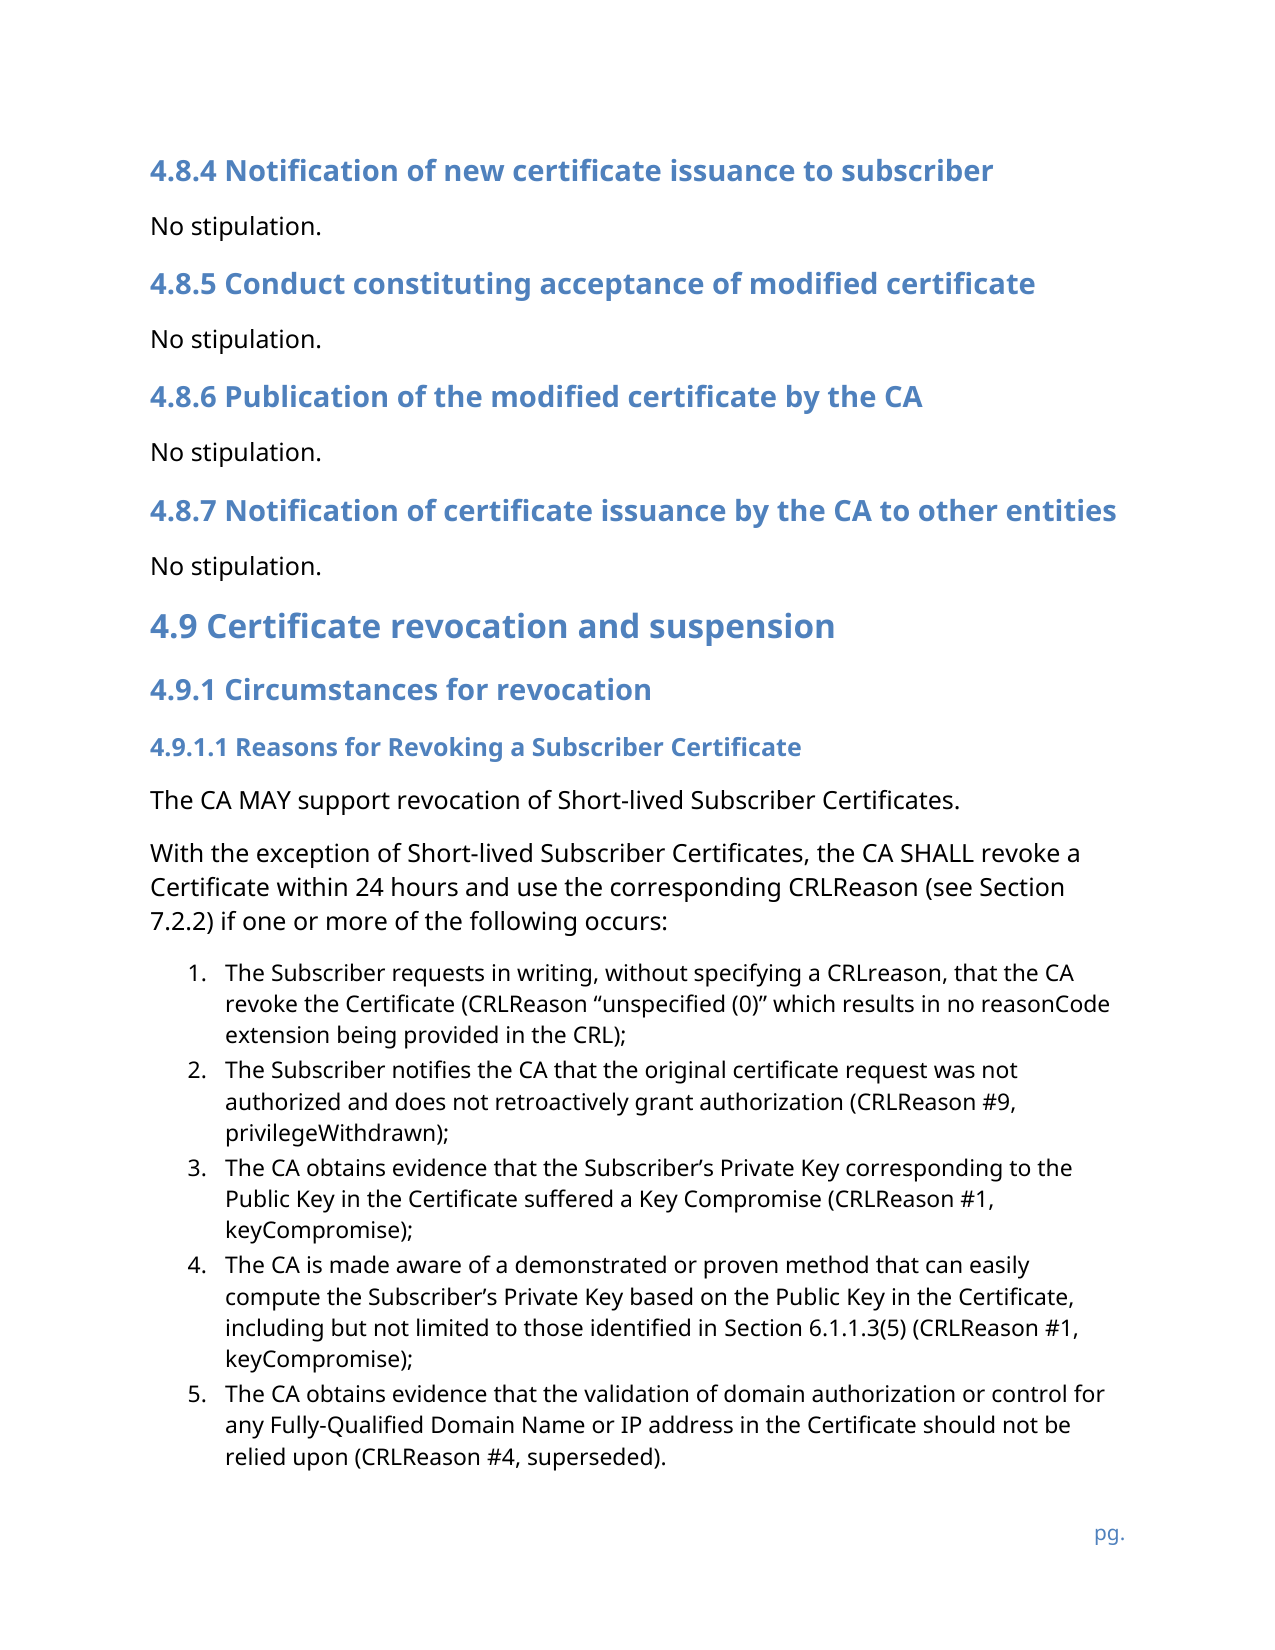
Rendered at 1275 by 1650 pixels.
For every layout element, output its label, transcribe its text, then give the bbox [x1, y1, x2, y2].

list The CA obtains evidence that the validation of domain authorization or control for any Fully-Qualified Domain Name or IP address in the Certificate should not be relied upon (CRLReason #4, superseded). [187, 1378, 1125, 1472]
text With the exception of Short-lived Subscriber Certificates, the CA SHALL revoke a Certificate within 24 hours and use the corresponding CRLReason (see Section 7.2.2) if one or more of the following occurs: [150, 836, 1125, 938]
subtitle 4.8.7 Notification of certificate issuance by the CA to other entities [150, 490, 1125, 530]
text No stipulation. [150, 548, 1125, 582]
list The Subscriber requests in writing, without specifying a CRLreason, that the CA revoke the Certificate (CRLReason “unspecified (0)” which results in no reasonCode extension being provided in the CRL); [187, 957, 1125, 1050]
subtitle 4.9.1.1 Reasons for Revoking a Subscriber Certificate [150, 730, 1125, 764]
subtitle 4.8.5 Conduct constituting acceptance of modified certificate [150, 263, 1125, 303]
subtitle 4.9 Certificate revocation and suspension [150, 603, 1125, 649]
text No stipulation. [150, 208, 1125, 242]
subtitle 4.8.4 Notification of new certificate issuance to subscriber [150, 150, 1125, 190]
list The CA obtains evidence that the Subscriber’s Private Key corresponding to the Public Key in the Certificate suffered a Key Compromise (CRLReason #1, keyCompromise); [187, 1152, 1125, 1245]
text No stipulation. [150, 435, 1125, 469]
subtitle 4.9.1 Circumstances for revocation [150, 669, 1125, 709]
list The CA is made aware of a demonstrated or proven method that can easily compute the Subscriber’s Private Key based on the Public Key in the Certificate, including but not limited to those identified in Section 6.1.1.3(5) (CRLReason #1, keyCompromise); [187, 1249, 1125, 1374]
list The Subscriber notifies the CA that the original certificate request was not authorized and does not retroactively grant authorization (CRLReason #9, privilegeWithdrawn); [187, 1054, 1125, 1148]
text The CA MAY support revocation of Short-lived Subscriber Certificates. [150, 783, 1125, 817]
subtitle 4.8.6 Publication of the modified certificate by the CA [150, 377, 1125, 416]
text No stipulation. [150, 322, 1125, 356]
